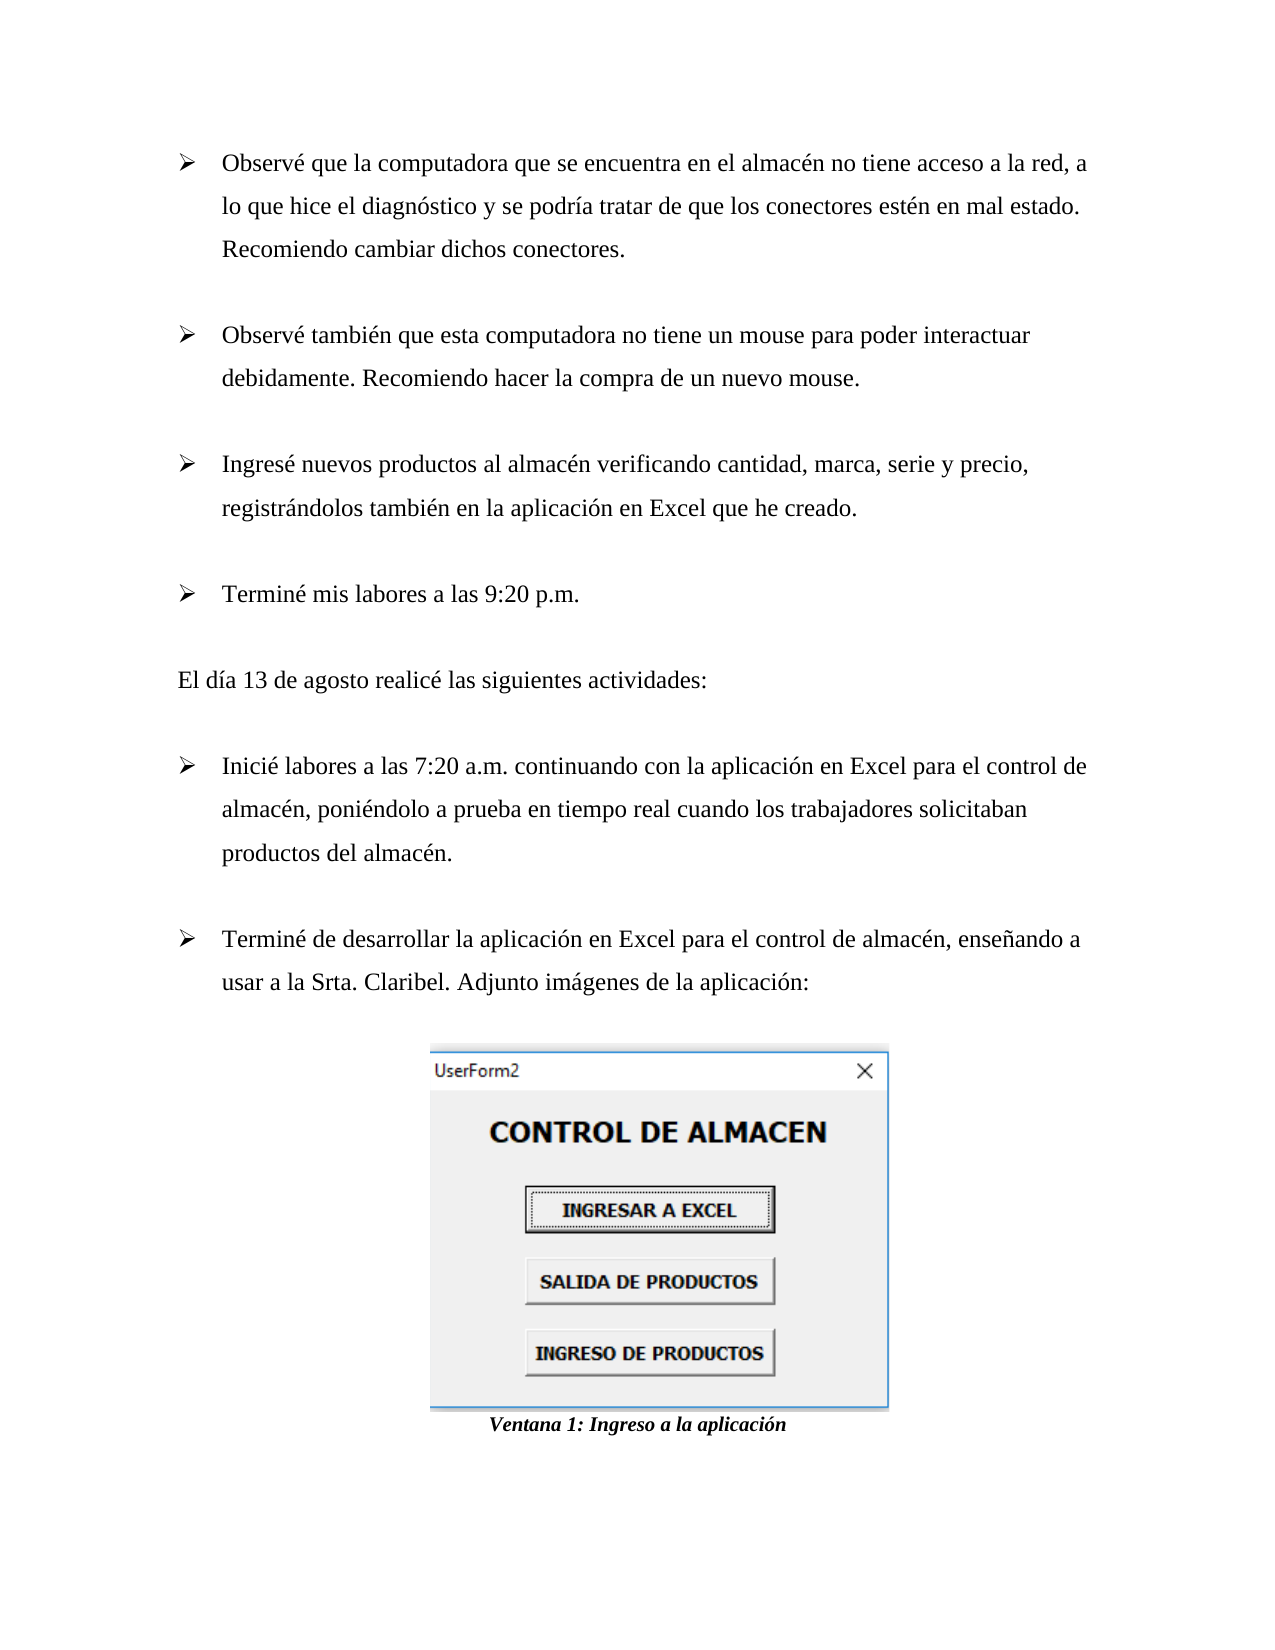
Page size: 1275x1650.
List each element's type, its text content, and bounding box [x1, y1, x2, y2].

list Observé también que esta computadora no tiene un mouse para poder interactuar debidamente. Recomiendo hacer la compra de un nuevo mouse. [177, 320, 1098, 392]
list Terminé mis labores a las 9:20 p.m. [177, 579, 1098, 608]
picture [430, 1043, 890, 1412]
list Observé que la computadora que se encuentra en el almacén no tiene acceso a la red, a lo que hice el diagnóstico y se podría tratar de que los conectores estén en mal estado. Recomiendo cambiar dichos conectores. [177, 148, 1098, 263]
text Ventana 1: Ingreso a la aplicación [177, 1412, 1098, 1436]
list El día 13 de agosto realicé las siguientes actividades: [177, 665, 1098, 694]
list Terminé de desarrollar la aplicación en Excel para el control de almacén, enseñando a usar a la Srta. Claribel. Adjunto imágenes de la aplicación: [177, 924, 1098, 996]
list Ingresé nuevos productos al almacén verificando cantidad, marca, serie y precio, registrándolos también en la aplicación en Excel que he creado. [177, 449, 1098, 521]
list Inicié labores a las 7:20 a.m. continuando con la aplicación en Excel para el control de almacén, poniéndolo a prueba en tiempo real cuando los trabajadores solicitaban productos del almacén. [177, 751, 1098, 866]
